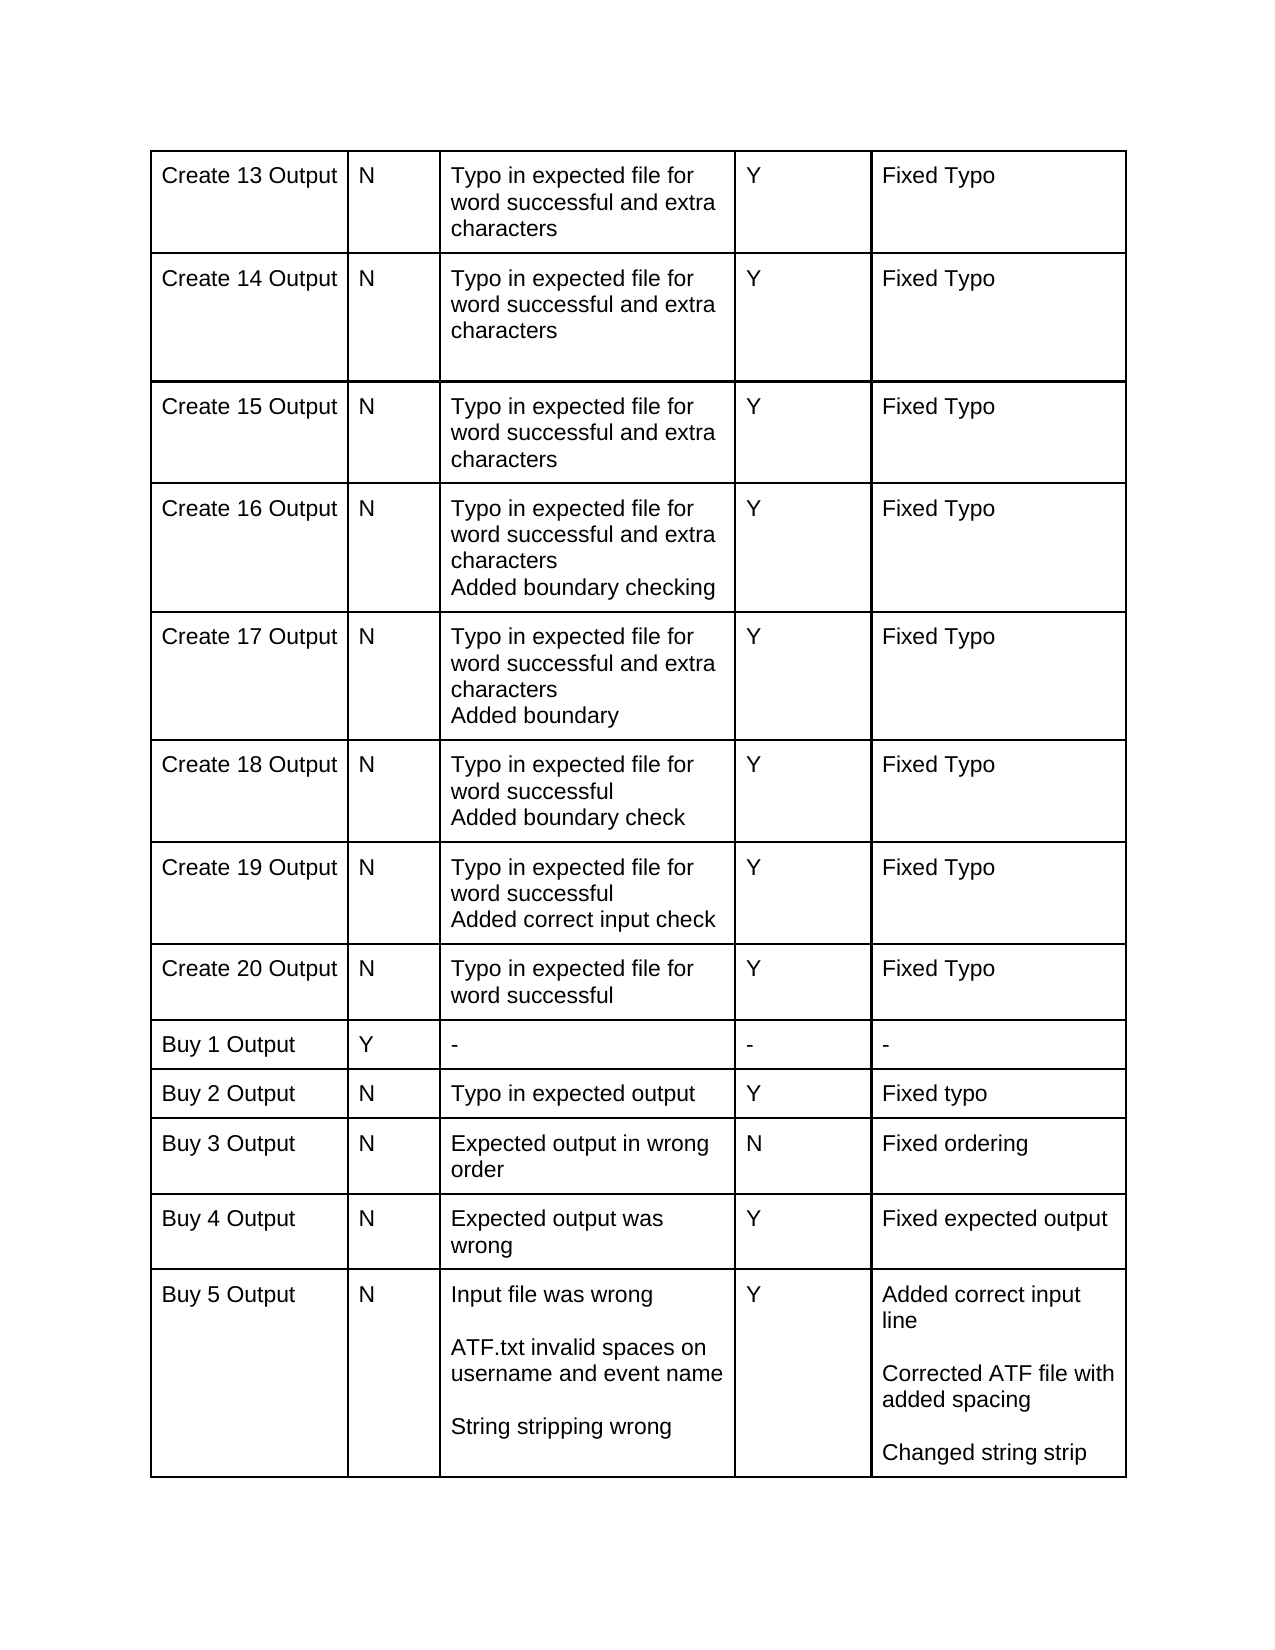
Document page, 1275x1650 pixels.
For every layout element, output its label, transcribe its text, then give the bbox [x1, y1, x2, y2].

table_cell Create 14 Output [152, 254, 347, 380]
table_cell Typo in expected file for word successful Added correct input check [441, 843, 734, 943]
table_cell N [349, 484, 439, 611]
table_cell Create 15 Output [152, 383, 347, 482]
table_cell Y [736, 152, 870, 252]
table_cell N [349, 152, 439, 252]
table_cell N [349, 843, 439, 943]
table_cell Typo in expected output [441, 1070, 734, 1117]
table_cell Fixed expected output [873, 1195, 1125, 1268]
table_cell Fixed Typo [873, 843, 1125, 943]
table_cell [441, 254, 734, 380]
table_cell N [349, 945, 439, 1018]
table_cell Create 16 Output [152, 484, 347, 611]
table_cell Fixed Typo [873, 383, 1125, 482]
table_cell Typo in expected file for word successful and extra characters Added boundary checking [441, 484, 734, 611]
table_cell Create 19 Output [152, 843, 347, 943]
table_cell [441, 1270, 734, 1476]
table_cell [873, 1270, 1125, 1476]
table_cell Typo in expected file for word successful and extra characters Added boundary [441, 613, 734, 739]
table_cell Y [736, 945, 870, 1018]
table_cell Fixed Typo [873, 741, 1125, 841]
table_cell N [349, 1119, 439, 1193]
table_cell N [349, 1070, 439, 1117]
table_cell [441, 152, 734, 252]
table_cell N [349, 254, 439, 380]
table_cell Create 18 Output [152, 741, 347, 841]
table_cell Buy 5 Output [152, 1270, 347, 1476]
table_cell Fixed ordering [873, 1119, 1125, 1193]
table_cell Typo in expected file for word successful Added boundary check [441, 741, 734, 841]
table_cell Fixed Typo [873, 254, 1125, 380]
table_cell Buy 3 Output [152, 1119, 347, 1193]
table_cell Fixed Typo [873, 945, 1125, 1018]
table_cell Typo in expected file for word successful and extra characters [441, 383, 734, 482]
table_cell Fixed Typo [873, 484, 1125, 611]
table_cell Y [736, 613, 870, 739]
table_cell Fixed Typo [873, 613, 1125, 739]
table_cell Expected output in wrong order [441, 1119, 734, 1193]
table_cell N [349, 741, 439, 841]
table_cell Y [736, 1270, 870, 1476]
table_cell Create 20 Output [152, 945, 347, 1018]
table_cell Create 17 Output [152, 613, 347, 739]
table_cell Y [736, 1070, 870, 1117]
table_cell Fixed Typo [873, 152, 1125, 252]
table_cell N [349, 613, 439, 739]
table_cell Buy 2 Output [152, 1070, 347, 1117]
table_cell N [349, 383, 439, 482]
table_cell Y [736, 1195, 870, 1268]
table_cell Typo in expected file for word successful [441, 945, 734, 1018]
table_cell Fixed typo [873, 1070, 1125, 1117]
table_cell N [736, 1119, 870, 1193]
table_cell - [873, 1021, 1125, 1068]
table_cell Buy 4 Output [152, 1195, 347, 1268]
table_cell Y [736, 843, 870, 943]
table_cell Y [349, 1021, 439, 1068]
table_cell - [736, 1021, 870, 1068]
table_cell Y [736, 484, 870, 611]
table_cell N [349, 1270, 439, 1476]
table_cell Create 13 Output [152, 152, 347, 252]
table_cell Y [736, 254, 870, 380]
table_cell N [349, 1195, 439, 1268]
table_cell - [441, 1021, 734, 1068]
table_cell Y [736, 383, 870, 482]
table_cell Y [736, 741, 870, 841]
table_cell Expected output was wrong [441, 1195, 734, 1268]
table_cell Buy 1 Output [152, 1021, 347, 1068]
